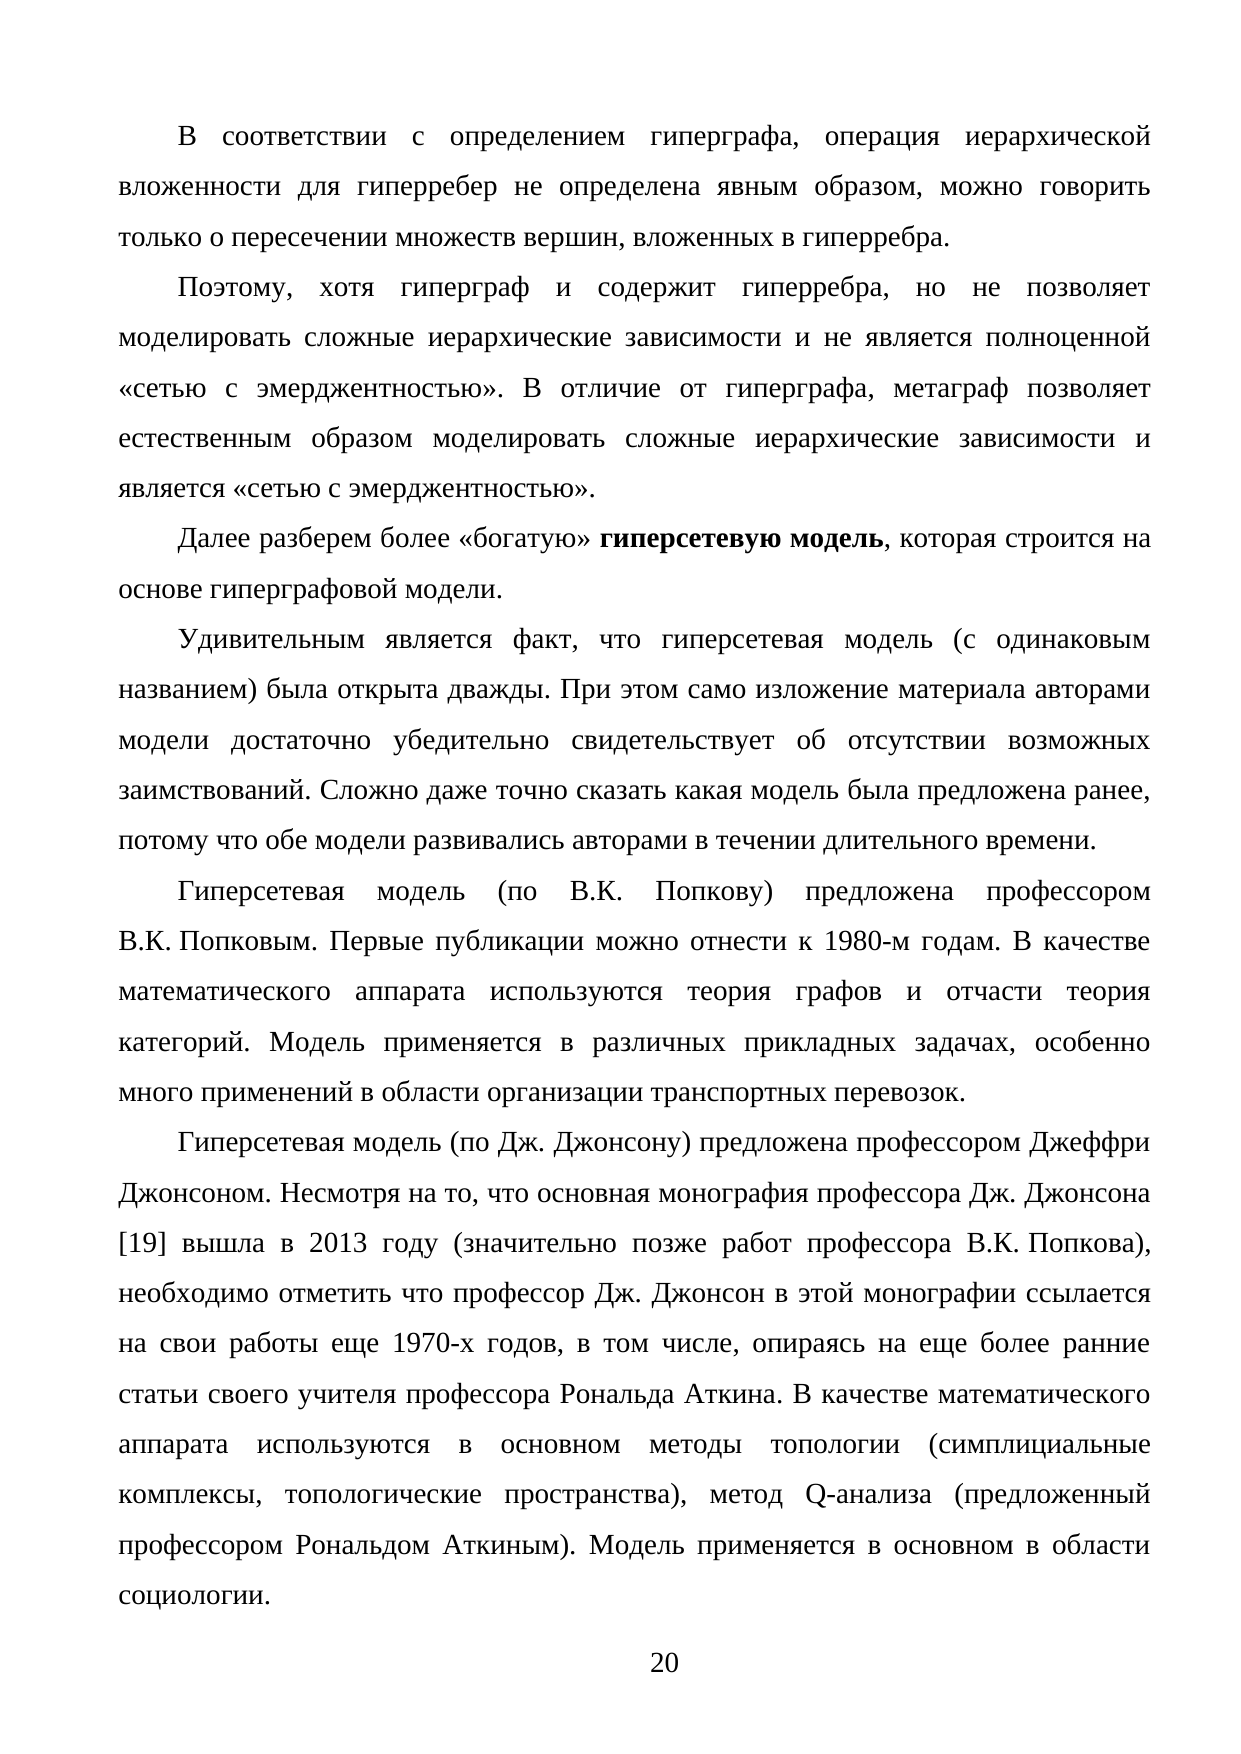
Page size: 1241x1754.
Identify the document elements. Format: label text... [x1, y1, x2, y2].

text Гиперсетевая модель (по В.К. Попкову) предложена профессором В.К. Попковым. Первые публикации можно отнести к 1980-м годам. В качестве математического аппарата используются теория графов и отчасти теория категорий. Модель применяется в различных прикладных задачах, особенно много применений в области организации транспортных перевозок. [118, 873, 1152, 1108]
text Далее разберем более «богатую» гиперсетевую модель, которая строится на основе гиперграфовой модели. [118, 521, 1152, 604]
text Удивительным является факт, что гиперсетевая модель (с одинаковым названием) была открыта дважды. При этом само изложение материала авторами модели достаточно убедительно свидетельствует об отсутствии возможных заимствований. Сложно даже точно сказать какая модель была предложена ранее, потому что обе модели развивались авторами в течении длительного времени. [118, 621, 1152, 856]
text Гиперсетевая модель (по Дж. Джонсону) предложена профессором Джеффри Джонсоном. Несмотря на то, что основная монография профессора Дж. Джонсона [19] вышла в 2013 году (значительно позже работ профессора В.К. Попкова), необходимо отметить что профессор Дж. Джонсон в этой монографии ссылается на свои работы еще 1970-х годов, в том числе, опираясь на еще более ранние статьи своего учителя профессора Рональда Аткина. В качестве математического аппарата используются в основном методы топологии (симплициальные комплексы, топологические пространства), метод Q-анализа (предложенный профессором Рональдом Аткиным). Модель применяется в основном в области социологии. [118, 1124, 1152, 1611]
text В соответствии с определением гиперграфа, операция иерархической вложенности для гиперребер не определена явным образом, можно говорить только о пересечении множеств вершин, вложенных в гиперребра. [118, 118, 1152, 252]
text Поэтому, хотя гиперграф и содержит гиперребра, но не позволяет моделировать сложные иерархические зависимости и не является полноценной «сетью с эмерджентностью». В отличие от гиперграфа, метаграф позволяет естественным образом моделировать сложные иерархические зависимости и является «сетью с эмерджентностью». [118, 269, 1152, 504]
